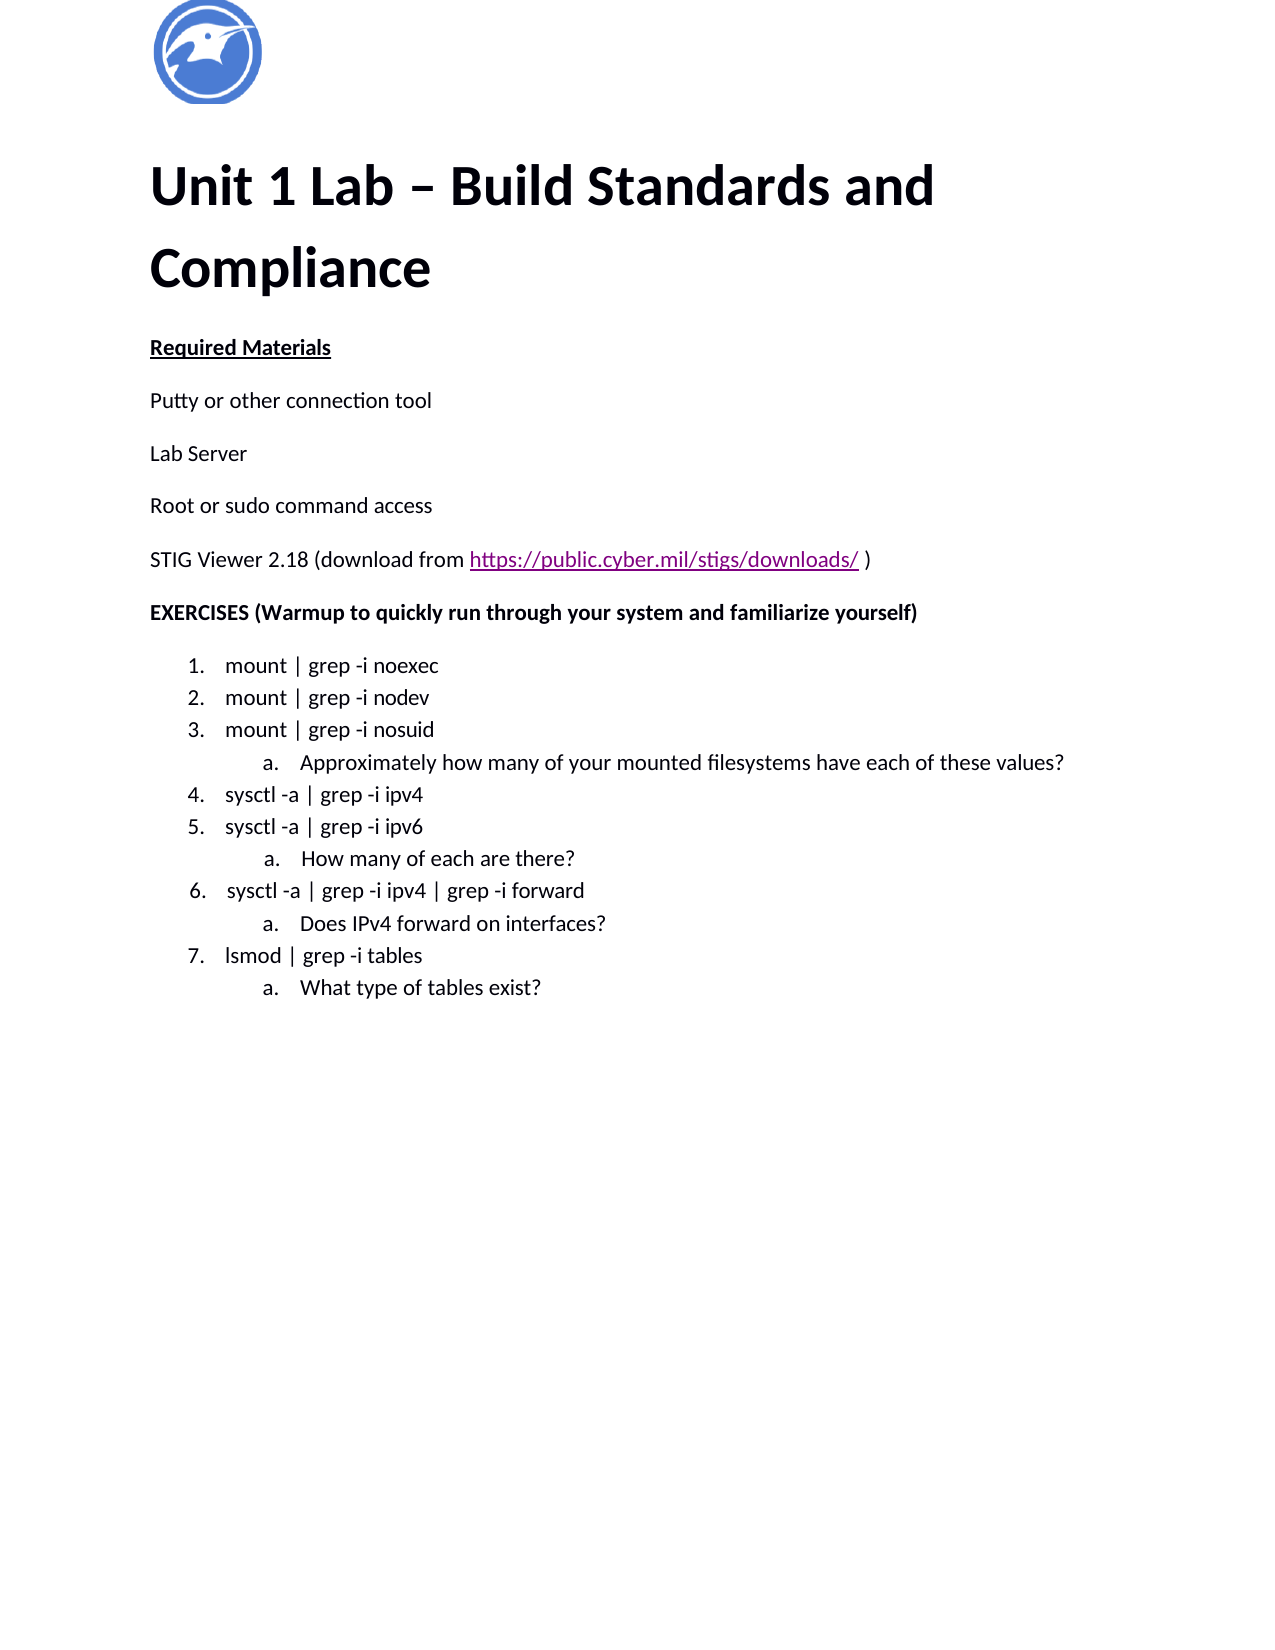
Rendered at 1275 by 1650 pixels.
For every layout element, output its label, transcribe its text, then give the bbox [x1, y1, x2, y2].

list sysctl -a | grep -i ipv6 [187, 812, 1104, 840]
list sysctl -a | grep -i ipv4 | grep -i forward [139, 876, 585, 904]
list What type of tables exist? [262, 973, 1104, 1001]
list mount | grep -i noexec [187, 651, 1104, 679]
list mount | grep -i nodev [187, 683, 1104, 711]
list Approximately how many of your mounted filesystems have each of these values? [262, 748, 1104, 776]
text Putty or other connection tool Lab Server [150, 386, 459, 467]
list sysctl -a | grep -i ipv4 [187, 780, 1104, 808]
list mount | grep -i nosuid [187, 715, 1104, 743]
text STIG Viewer 2.18 (download from https://public.cyber.mil/stigs/downloads/ ) [150, 545, 1104, 573]
list How many of each are there? [139, 844, 575, 872]
list lsmod | grep -i tables [187, 941, 1104, 969]
picture [153, 0, 262, 104]
title Unit 1 Lab – Build Standards and Compliance [150, 148, 1104, 302]
text Root or sudo command access [150, 492, 1104, 519]
list Does IPv4 forward on interfaces? [262, 909, 1104, 937]
text Required Materials [150, 333, 1104, 361]
subtitle EXERCISES (Warmup to quickly run through your system and familiarize yourself) [150, 598, 1104, 626]
